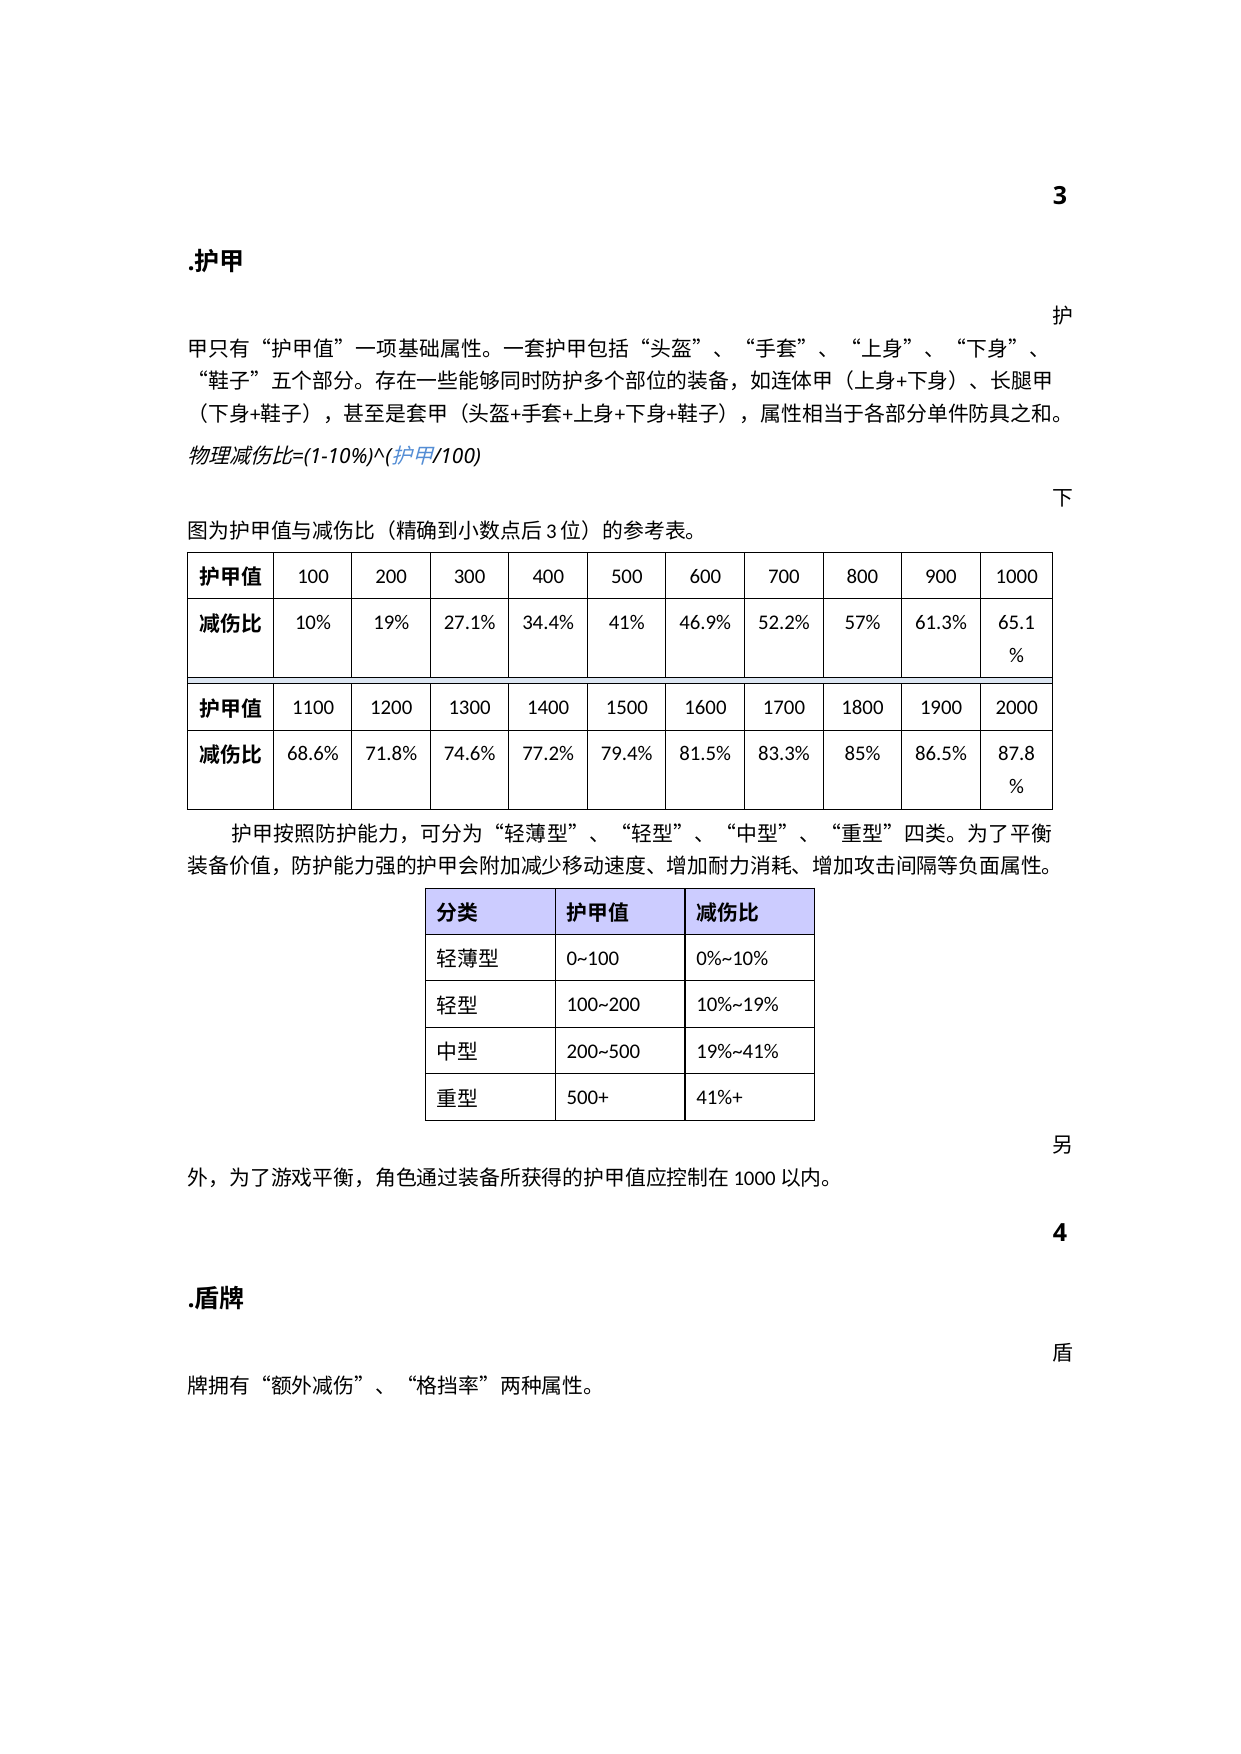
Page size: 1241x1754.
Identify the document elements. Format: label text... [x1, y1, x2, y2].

table_cell 减伤比 [188, 731, 273, 808]
table_cell 74.6% [431, 731, 508, 808]
text 物理减伤比=(1-10%)^(护甲/100) [187, 438, 1053, 471]
table_cell 0%~10% [686, 935, 814, 980]
table_cell 200~500 [556, 1028, 684, 1073]
table_cell 19%~41% [686, 1028, 814, 1073]
table_cell 减伤比 [188, 599, 273, 677]
table_cell 中型 [426, 1028, 555, 1073]
text 护甲只有“护甲值”一项基础属性。一套护甲包括“头盔”、“手套”、“上身”、“下身”、“鞋子”五个部分。存在一些能够同时防护多个部位的装备，如连体甲（上身+下身）、长腿甲（下身+鞋子），甚至是套甲（头盔+手套+上身+下身+鞋子），属性相当于各部分单件防具之和。 [187, 298, 1053, 428]
table_header 1000 [981, 553, 1052, 598]
table_cell 1900 [902, 684, 980, 729]
table_header 护甲值 [188, 553, 273, 598]
table_header 600 [666, 553, 744, 598]
table_header 减伤比 [686, 889, 814, 934]
table_cell 1200 [352, 684, 430, 729]
table_cell 41% [588, 599, 665, 677]
table_cell 79.4% [588, 731, 665, 808]
table_cell 1800 [824, 684, 901, 729]
table_cell 0~100 [556, 935, 684, 980]
table_cell 65.1% [981, 599, 1052, 677]
table_cell 46.9% [666, 599, 744, 677]
table_cell 87.8% [981, 731, 1052, 808]
table_cell 100~200 [556, 981, 684, 1027]
table_cell 61.3% [902, 599, 980, 677]
table_cell 1100 [274, 684, 351, 729]
table_cell 52.2% [745, 599, 823, 677]
table_cell 57% [824, 599, 901, 677]
table_cell 1700 [745, 684, 823, 729]
table_cell 重型 [426, 1074, 555, 1120]
text 下图为护甲值与减伤比（精确到小数点后3位）的参考表。 [187, 480, 1053, 545]
table_cell 83.3% [745, 731, 823, 808]
table_cell 2000 [981, 684, 1052, 729]
table_cell 34.4% [509, 599, 587, 677]
table_cell 68.6% [274, 731, 351, 808]
table_cell 86.5% [902, 731, 980, 808]
table_header 700 [745, 553, 823, 598]
table_cell 85% [824, 731, 901, 808]
table_cell 护甲值 [188, 684, 273, 729]
table_cell 71.8% [352, 731, 430, 808]
text 3.护甲 [187, 162, 1053, 292]
table_cell 1600 [666, 684, 744, 729]
table_cell 10% [274, 599, 351, 677]
table_header 800 [824, 553, 901, 598]
table_cell 500+ [556, 1074, 684, 1120]
table_cell 81.5% [666, 731, 744, 808]
table_cell 轻型 [426, 981, 555, 1027]
text 另外，为了游戏平衡，角色通过装备所获得的护甲值应控制在1000以内。 [187, 1127, 1053, 1192]
table_header 分类 [426, 889, 555, 934]
table_header 200 [352, 553, 430, 598]
text 盾牌拥有“额外减伤”、“格挡率”两种属性。 [187, 1335, 1053, 1400]
table_cell 轻薄型 [426, 935, 555, 980]
text 4.盾牌 [187, 1199, 1053, 1329]
table_cell 1500 [588, 684, 665, 729]
table_cell [188, 678, 1052, 683]
table_cell 41%+ [686, 1074, 814, 1120]
table_header 护甲值 [556, 889, 684, 934]
table_cell 1400 [509, 684, 587, 729]
table_header 500 [588, 553, 665, 598]
table_cell 77.2% [509, 731, 587, 808]
text 护甲按照防护能力，可分为“轻薄型”、“轻型”、“中型”、“重型”四类。为了平衡装备价值，防护能力强的护甲会附加减少移动速度、增加耐力消耗、增加攻击间隔等负面属性。 [187, 816, 1053, 881]
table_cell 19% [352, 599, 430, 677]
table_cell 1300 [431, 684, 508, 729]
table_header 400 [509, 553, 587, 598]
table_header 900 [902, 553, 980, 598]
table_header 100 [274, 553, 351, 598]
table_header 300 [431, 553, 508, 598]
table_cell 10%~19% [686, 981, 814, 1027]
table_cell 27.1% [431, 599, 508, 677]
